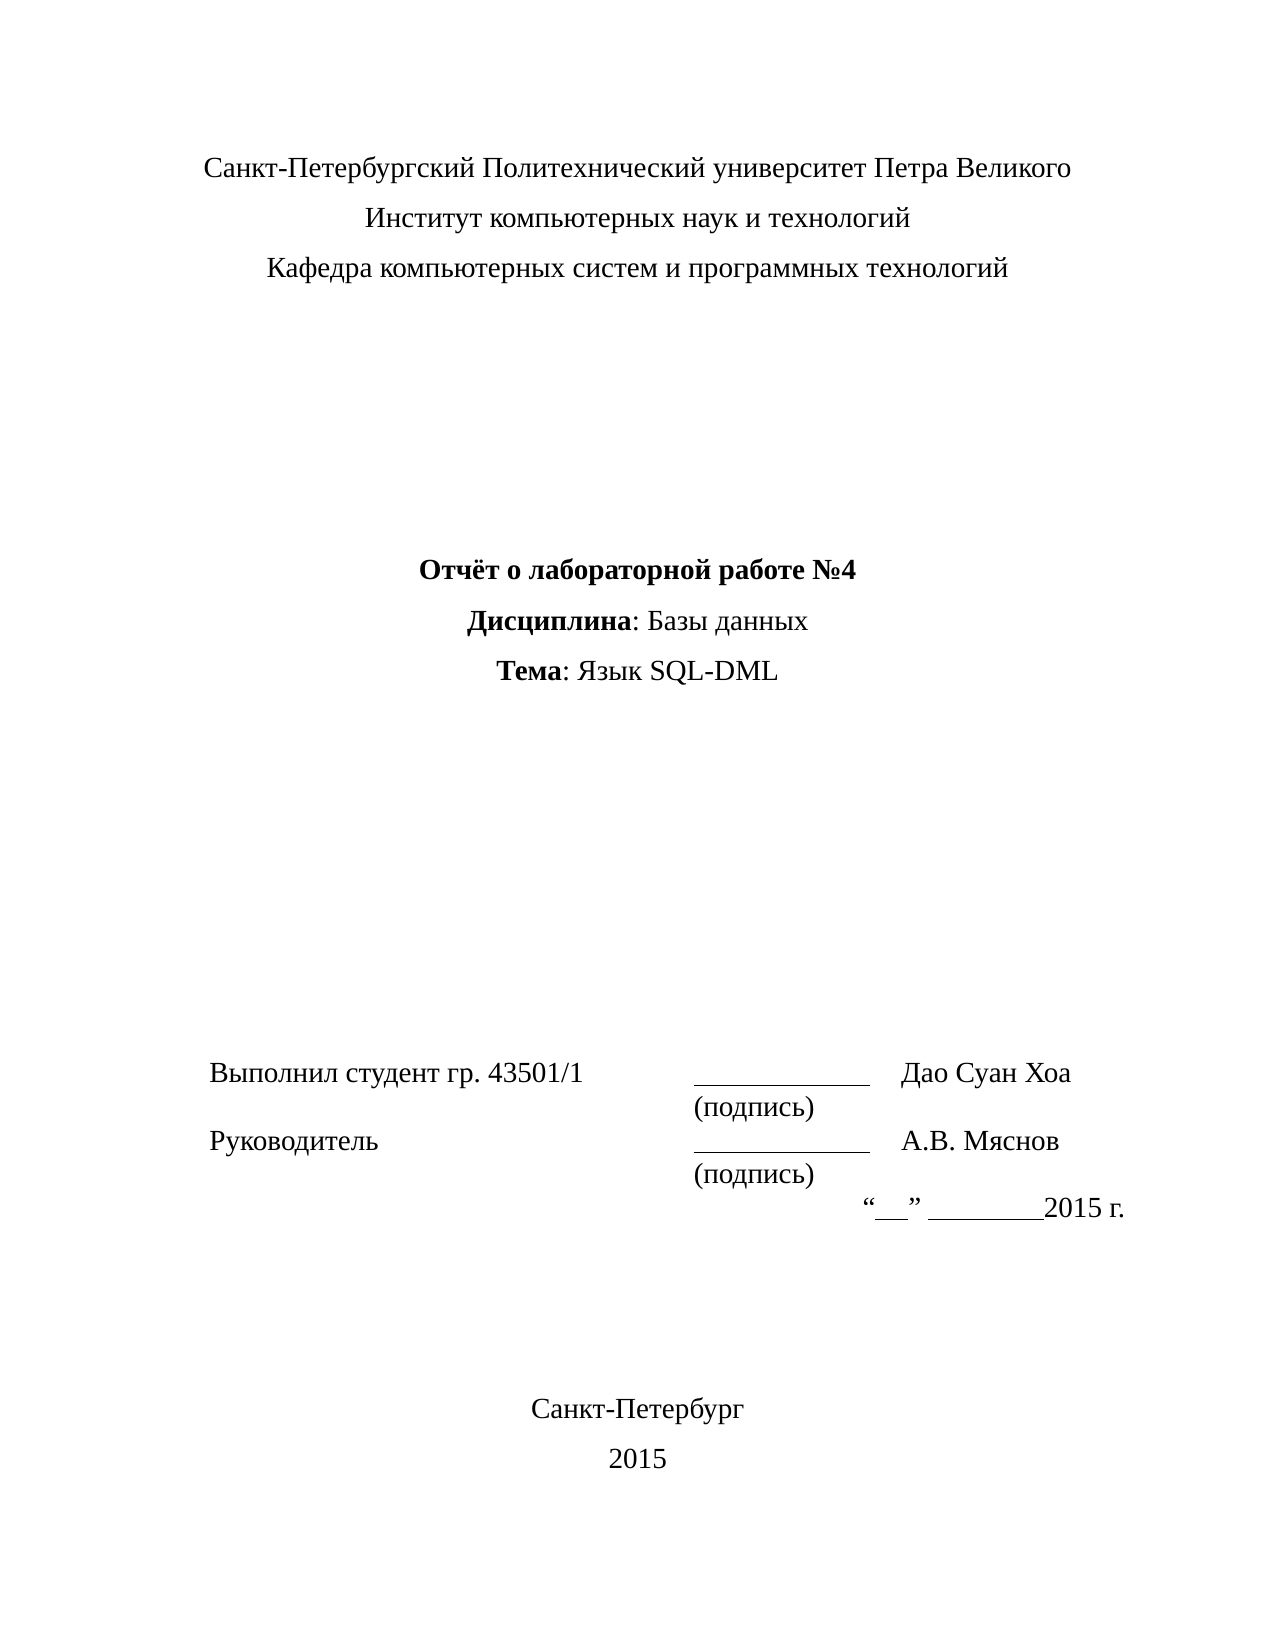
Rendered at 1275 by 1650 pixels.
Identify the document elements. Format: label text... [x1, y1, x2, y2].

text 2015 [150, 1441, 1125, 1475]
text Дисциплина: Базы данных [150, 603, 1125, 636]
text (подпись) [209, 1089, 1125, 1123]
text Санкт-Петербургский Политехнический университет Петра Великого [150, 150, 1125, 183]
text Санкт-Петербург [150, 1391, 1125, 1424]
text Кафедра компьютерных систем и программных технологий [150, 251, 1125, 284]
text Выполнил студент гр. 43501/1 Дао Суан Хоа [209, 1056, 1125, 1089]
text Тема: Язык SQL-DML [150, 653, 1125, 687]
text “ ” 2015 г. [269, 1190, 1125, 1223]
text (подпись) [209, 1156, 1125, 1190]
text Руководитель А.В. Мяснов [209, 1123, 1125, 1156]
text Институт компьютерных наук и технологий [150, 200, 1125, 234]
text Отчёт о лабораторной работе №4 [150, 552, 1125, 586]
